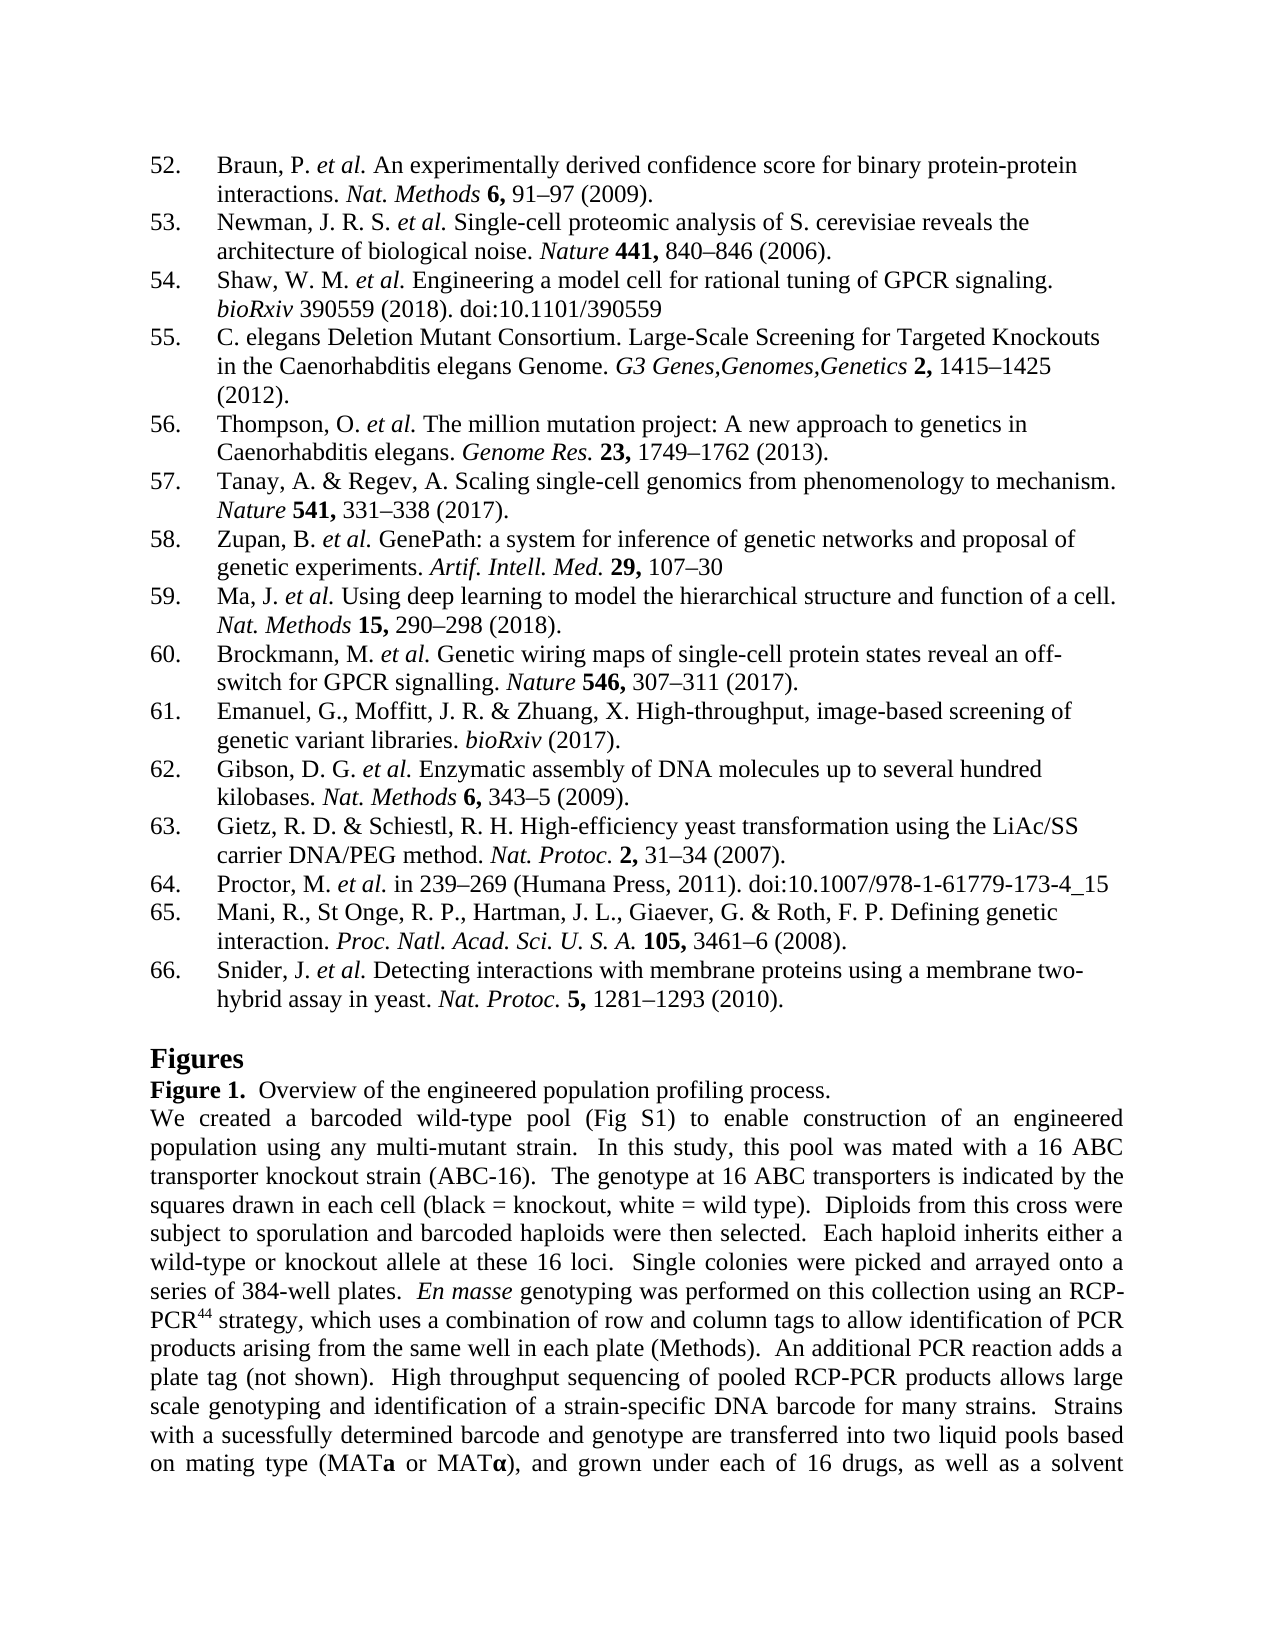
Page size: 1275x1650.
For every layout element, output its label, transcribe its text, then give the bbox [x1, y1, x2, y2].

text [150, 1103, 1125, 1477]
text 60. Brockmann, M. et al. Genetic wiring maps of single-cell protein states reveal an off-switch for GPCR signalling. Nature 546, 307–311 (2017). [150, 639, 1125, 696]
text 63. Gietz, R. D. & Schiestl, R. H. High-efficiency yeast transformation using the LiAc/SS carrier DNA/PEG method. Nat. Protoc. 2, 31–34 (2007). [150, 811, 1125, 869]
text 55. C. elegans Deletion Mutant Consortium. Large-Scale Screening for Targeted Knockouts in the Caenorhabditis elegans Genome. G3 Genes,Genomes,Genetics 2, 1415–1425 (2012). [150, 322, 1125, 409]
text 57. Tanay, A. & Regev, A. Scaling single-cell genomics from phenomenology to mechanism. Nature 541, 331–338 (2017). [150, 466, 1125, 524]
text 61. Emanuel, G., Moffitt, J. R. & Zhuang, X. High-throughput, image-based screening of genetic variant libraries. bioRxiv (2017). [150, 696, 1125, 754]
text 66. Snider, J. et al. Detecting interactions with membrane proteins using a membrane two-hybrid assay in yeast. Nat. Protoc. 5, 1281–1293 (2010). [150, 955, 1125, 1012]
text Figure 1. Overview of the engineered population profiling process. [150, 1075, 1125, 1103]
text 62. Gibson, D. G. et al. Enzymatic assembly of DNA molecules up to several hundred kilobases. Nat. Methods 6, 343–5 (2009). [150, 754, 1125, 811]
text 56. Thompson, O. et al. The million mutation project: A new approach to genetics in Caenorhabditis elegans. Genome Res. 23, 1749–1762 (2013). [150, 409, 1125, 466]
text 58. Zupan, B. et al. GenePath: a system for inference of genetic networks and proposal of genetic experiments. Artif. Intell. Med. 29, 107–30 [150, 524, 1125, 581]
text 52. Braun, P. et al. An experimentally derived confidence score for binary protein-protein interactions. Nat. Methods 6, 91–97 (2009). [150, 150, 1125, 207]
text Figures [150, 1041, 1125, 1075]
text 53. Newman, J. R. S. et al. Single-cell proteomic analysis of S. cerevisiae reveals the architecture of biological noise. Nature 441, 840–846 (2006). [150, 207, 1125, 265]
text 65. Mani, R., St Onge, R. P., Hartman, J. L., Giaever, G. & Roth, F. P. Defining genetic interaction. Proc. Natl. Acad. Sci. U. S. A. 105, 3461–6 (2008). [150, 897, 1125, 955]
text 64. Proctor, M. et al. in 239–269 (Humana Press, 2011). doi:10.1007/978-1-61779-173-4_15 [150, 869, 1125, 897]
text 59. Ma, J. et al. Using deep learning to model the hierarchical structure and function of a cell. Nat. Methods 15, 290–298 (2018). [150, 581, 1125, 639]
text 54. Shaw, W. M. et al. Engineering a model cell for rational tuning of GPCR signaling. bioRxiv 390559 (2018). doi:10.1101/390559 [150, 265, 1125, 322]
